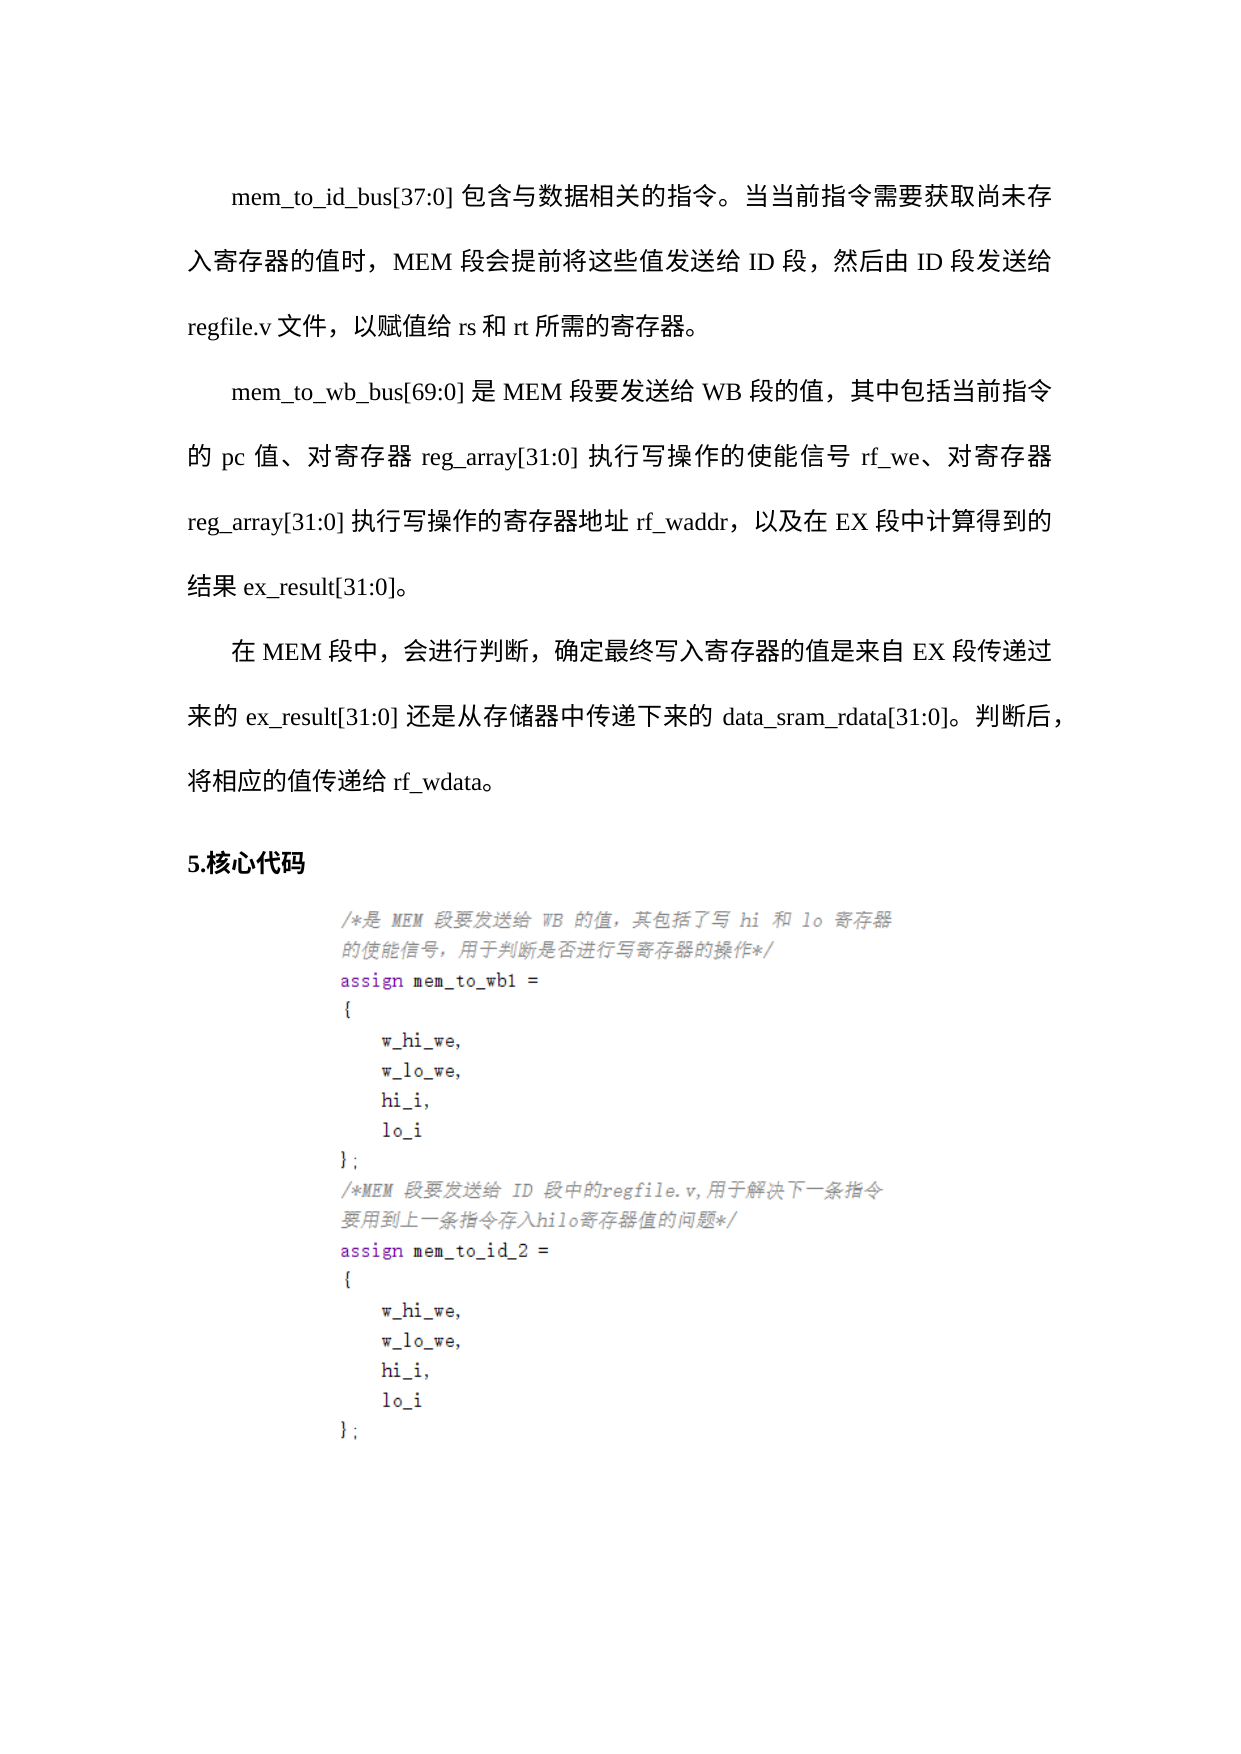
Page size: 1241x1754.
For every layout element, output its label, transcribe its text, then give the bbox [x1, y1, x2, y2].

text mem_to_id_bus[37:0] 包含与数据相关的指令。当当前指令需要获取尚未存入寄存器的值时，MEM 段会提前将这些值发送给 ID 段，然后由 ID 段发送给 regfile.v 文件，以赋值给 rs 和 rt 所需的寄存器。 [187, 162, 1053, 357]
picture [313, 910, 928, 1441]
text 5.核心代码 [187, 829, 1053, 894]
text mem_to_wb_bus[69:0] 是 MEM 段要发送给 WB 段的值，其中包括当前指令的 pc 值、对寄存器 reg_array[31:0] 执行写操作的使能信号 rf_we、对寄存器 reg_array[31:0] 执行写操作的寄存器地址 rf_waddr，以及在 EX 段中计算得到的结果 ex_result[31:0]。 [187, 357, 1053, 617]
text 在 MEM 段中，会进行判断，确定最终写入寄存器的值是来自 EX 段传递过来的 ex_result[31:0] 还是从存储器中传递下来的 data_sram_rdata[31:0]。判断后，将相应的值传递给 rf_wdata。 [187, 617, 1053, 812]
